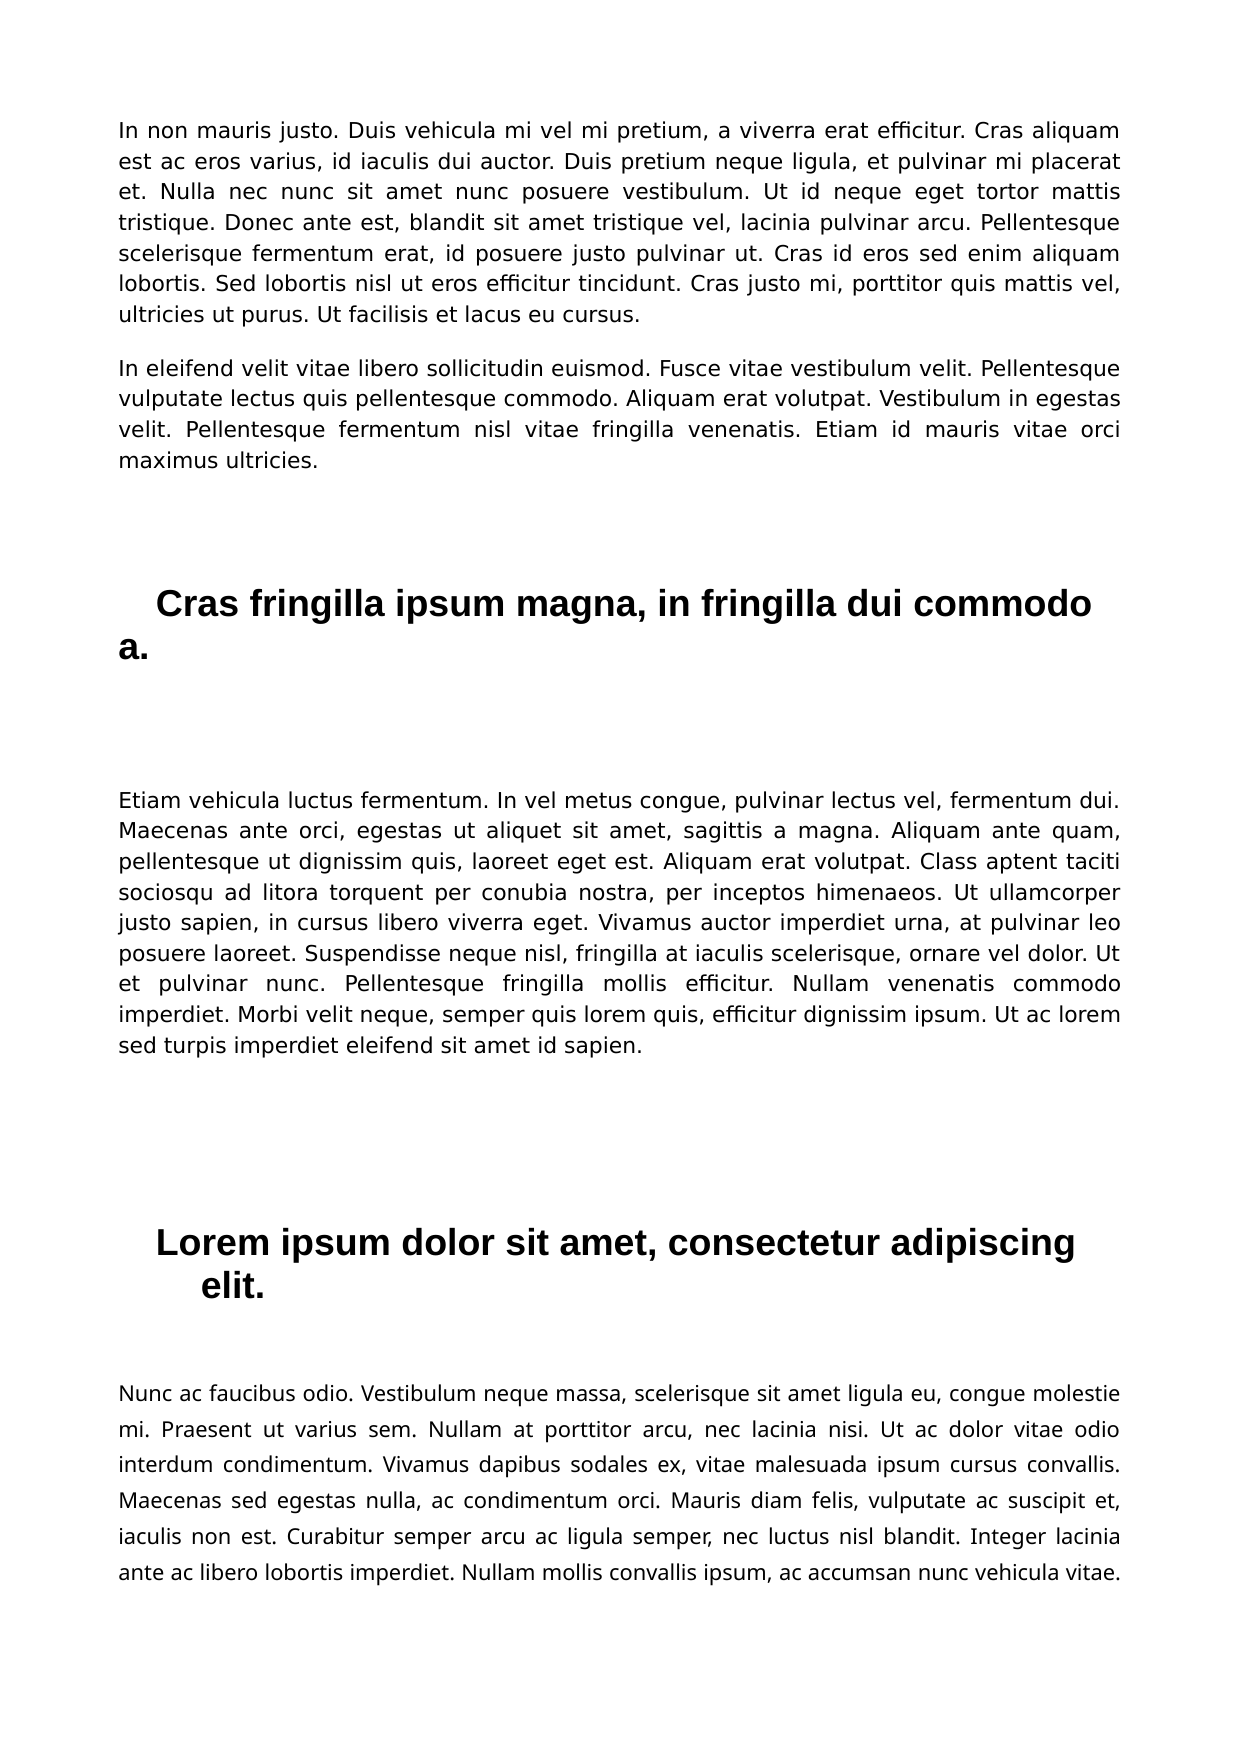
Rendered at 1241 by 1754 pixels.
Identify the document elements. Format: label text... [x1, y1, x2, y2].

text Etiam vehicula luctus fermentum. In vel metus congue, pulvinar lectus vel, fermentum dui. Maecenas ante orci, egestas ut aliquet sit amet, sagittis a magna. Aliquam ante quam, pellentesque ut dignissim quis, laoreet eget est. Aliquam erat volutpat. Class aptent taciti sociosqu ad litora torquent per conubia nostra, per inceptos himenaeos. Ut ullamcorper justo sapien, in cursus libero viverra eget. Vivamus auctor imperdiet urna, at pulvinar leo posuere laoreet. Suspendisse neque nisl, fringilla at iaculis scelerisque, ornare vel dolor. Ut et pulvinar nunc. Pellentesque fringilla mollis efficitur. Nullam venenatis commodo imperdiet. Morbi velit neque, semper quis lorem quis, efficitur dignissim ipsum. Ut ac lorem sed turpis imperdiet eleifend sit amet id sapien. [118, 788, 1122, 1058]
subtitle Cras fringilla ipsum magna, in fringilla dui commodo a. [118, 581, 1122, 667]
text In non mauris justo. Duis vehicula mi vel mi pretium, a viverra erat efficitur. Cras aliquam est ac eros varius, id iaculis dui auctor. Duis pretium neque ligula, et pulvinar mi placerat et. Nulla nec nunc sit amet nunc posuere vestibulum. Ut id neque eget tortor mattis tristique. Donec ante est, blandit sit amet tristique vel, lacinia pulvinar arcu. Pellentesque scelerisque fermentum erat, id posuere justo pulvinar ut. Cras id eros sed enim aliquam lobortis. Sed lobortis nisl ut eros efficitur tincidunt. Cras justo mi, porttitor quis mattis vel, ultricies ut purus. Ut facilisis et lacus eu cursus. [118, 118, 1122, 327]
text In eleifend velit vitae libero sollicitudin euismod. Fusce vitae vestibulum velit. Pellentesque vulputate lectus quis pellentesque commodo. Aliquam erat volutpat. Vestibulum in egestas velit. Pellentesque fermentum nisl vitae fringilla venenatis. Etiam id mauris vitae orci maximus ultricies. [118, 356, 1122, 473]
subtitle Lorem ipsum dolor sit amet, consectetur adipiscing elit. [156, 1220, 1122, 1306]
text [118, 1378, 1122, 1586]
